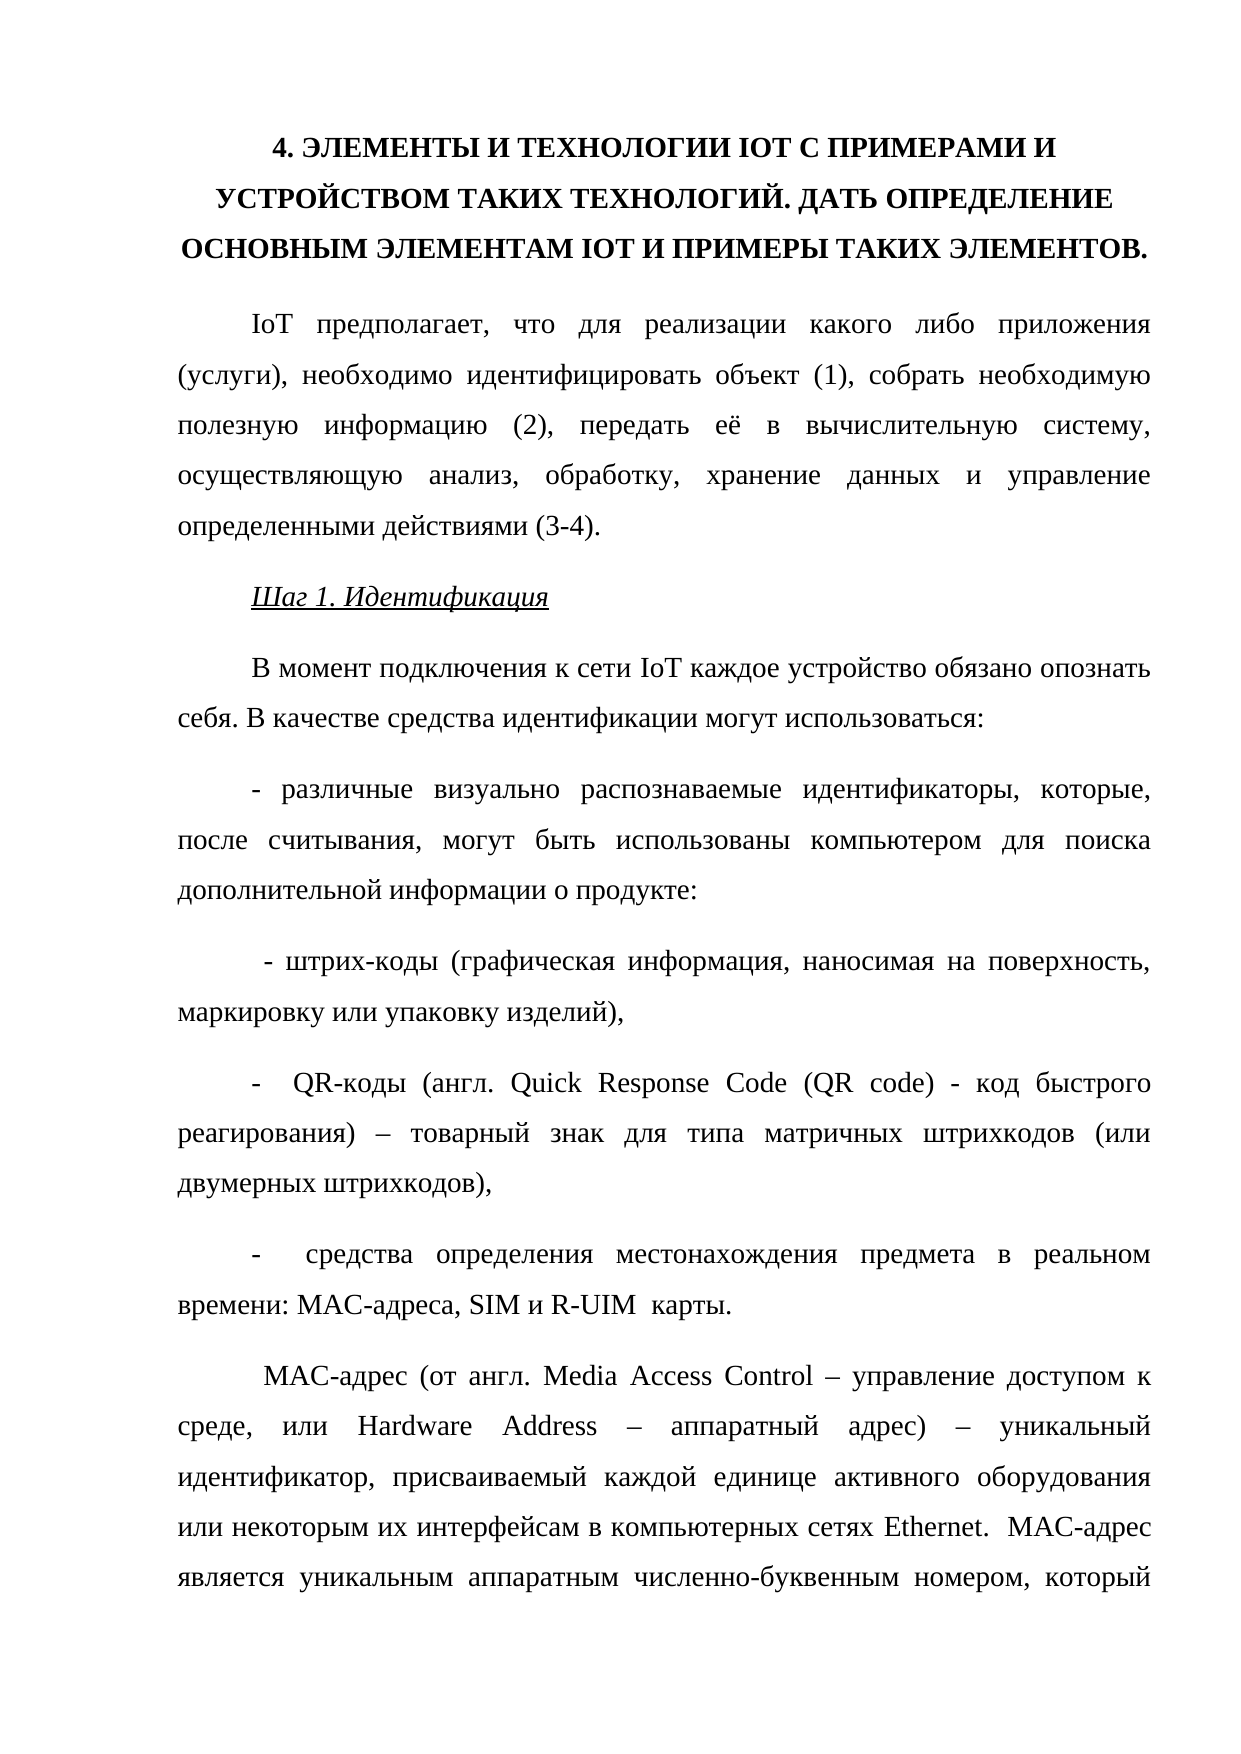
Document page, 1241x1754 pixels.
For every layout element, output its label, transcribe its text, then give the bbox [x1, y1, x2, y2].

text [177, 1358, 1152, 1593]
subtitle 4. Элементы и технологии IoT c примерами и устройством таких технологий. Дать определение основным элементам IoT и примеры таких элементов. [177, 131, 1152, 265]
text - средства определения местонахождения предмета в реальном времени: MAC-адреса, SIM и R-UIM карты. [177, 1237, 1152, 1320]
text Шаг 1. Идентификация [177, 579, 1152, 612]
text В момент подключения к сети IoT каждое устройство обязано опознать себя. В качестве средства идентификации могут использоваться: [177, 650, 1152, 734]
text IoT предполагает, что для реализации какого либо приложения (услуги), необходимо идентифицировать объект (1), собрать необходимую полезную информацию (2), передать её в вычислительную систему, осуществляющую анализ, обработку, хранение данных и управление определенными действиями (3-4). [177, 307, 1152, 541]
text - различные визуально распознаваемые идентификаторы, которые, после считывания, могут быть использованы компьютером для поиска дополнительной информации о продукте: [177, 772, 1152, 906]
text - штрих-коды (графическая информация, наносимая на поверхность, маркировку или упаковку изделий), [177, 943, 1152, 1027]
text - QR-коды (англ. Quick Response Code (QR code) - код быстрого реагирования) – товарный знак для типа матричных штрихкодов (или двумерных штрихкодов), [177, 1065, 1152, 1199]
